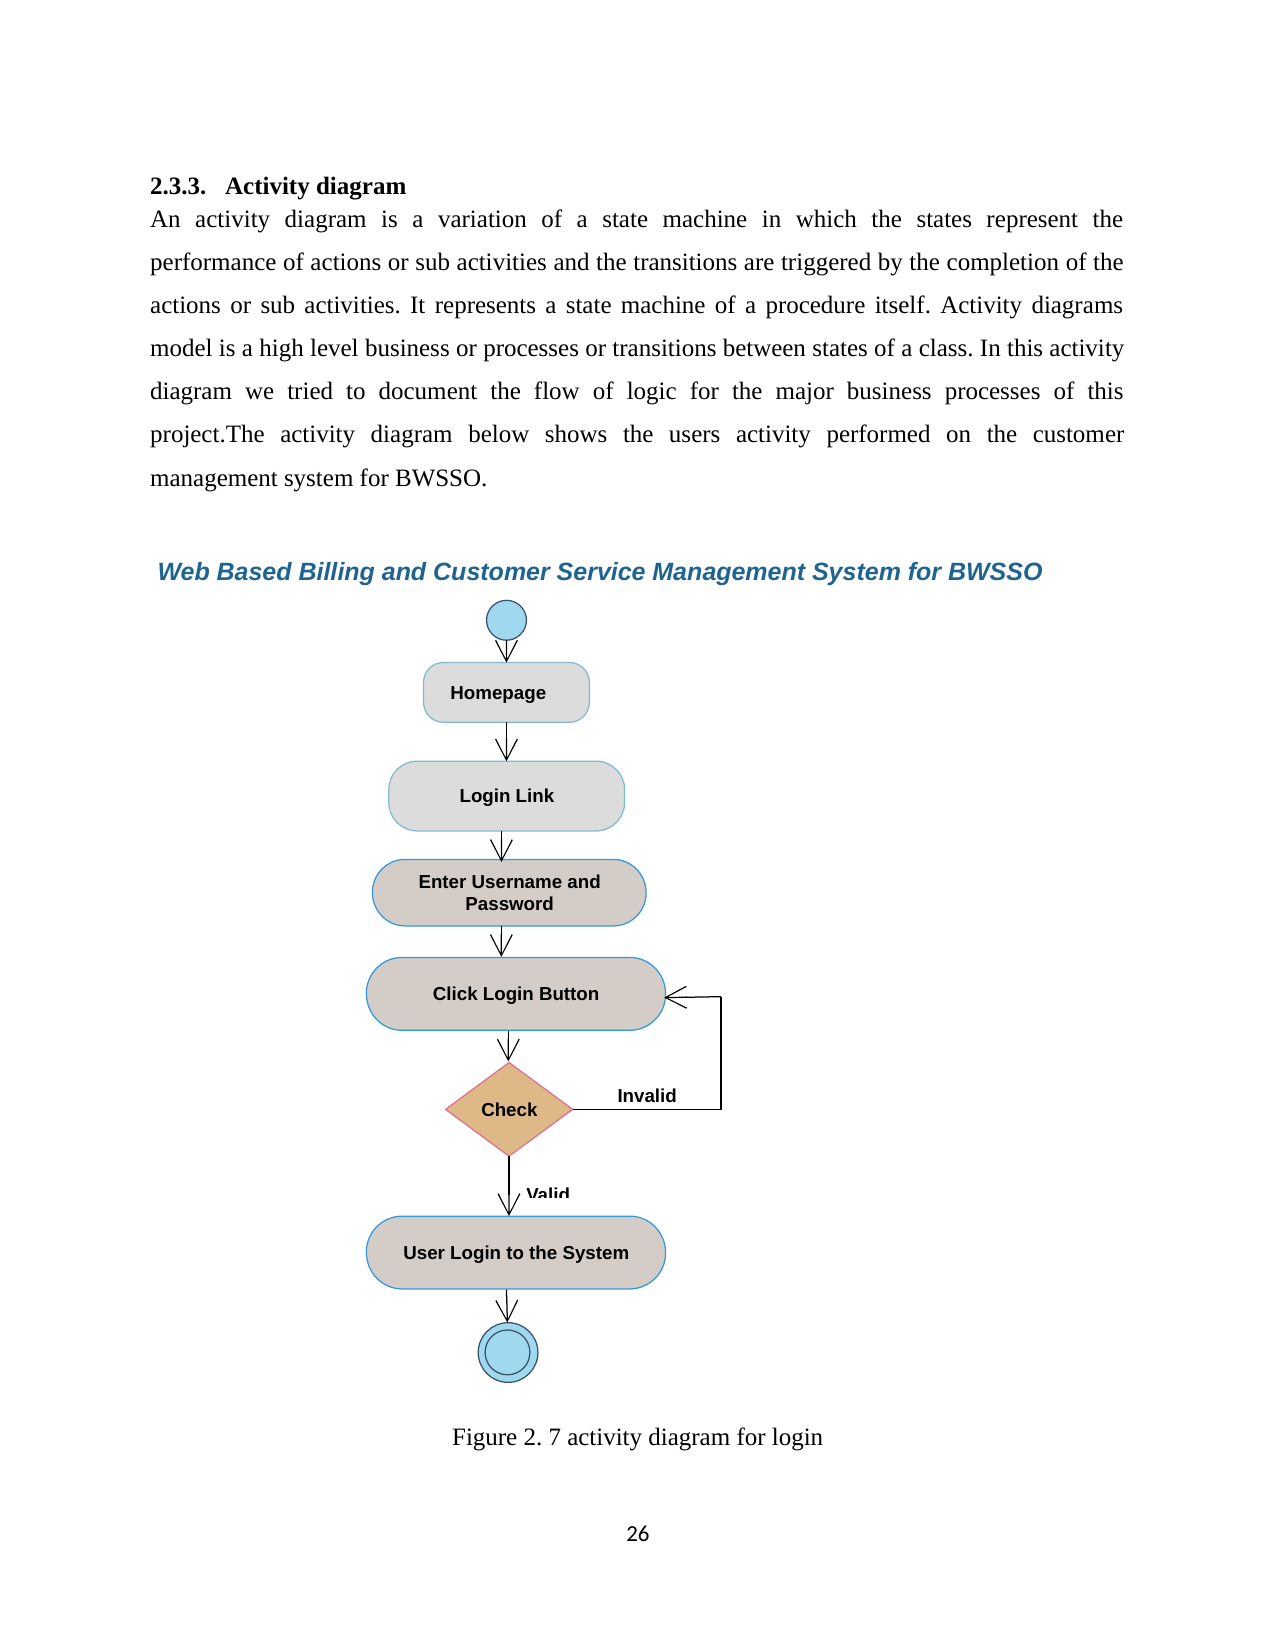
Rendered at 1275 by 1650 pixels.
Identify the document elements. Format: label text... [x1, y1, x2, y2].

text An activity diagram is a variation of a state machine in which the states represent the performance of actions or sub activities and the transitions are triggered by the completion of the actions or sub activities. It represents a state machine of a procedure itself. Activity diagrams model is a high level business or processes or transitions between states of a class. In this activity diagram we tried to document the flow of logic for the major business processes of this project.The activity diagram below shows the users activity performed on the customer management system for BWSSO. [150, 204, 1125, 491]
subtitle Activity diagram [150, 171, 1125, 199]
